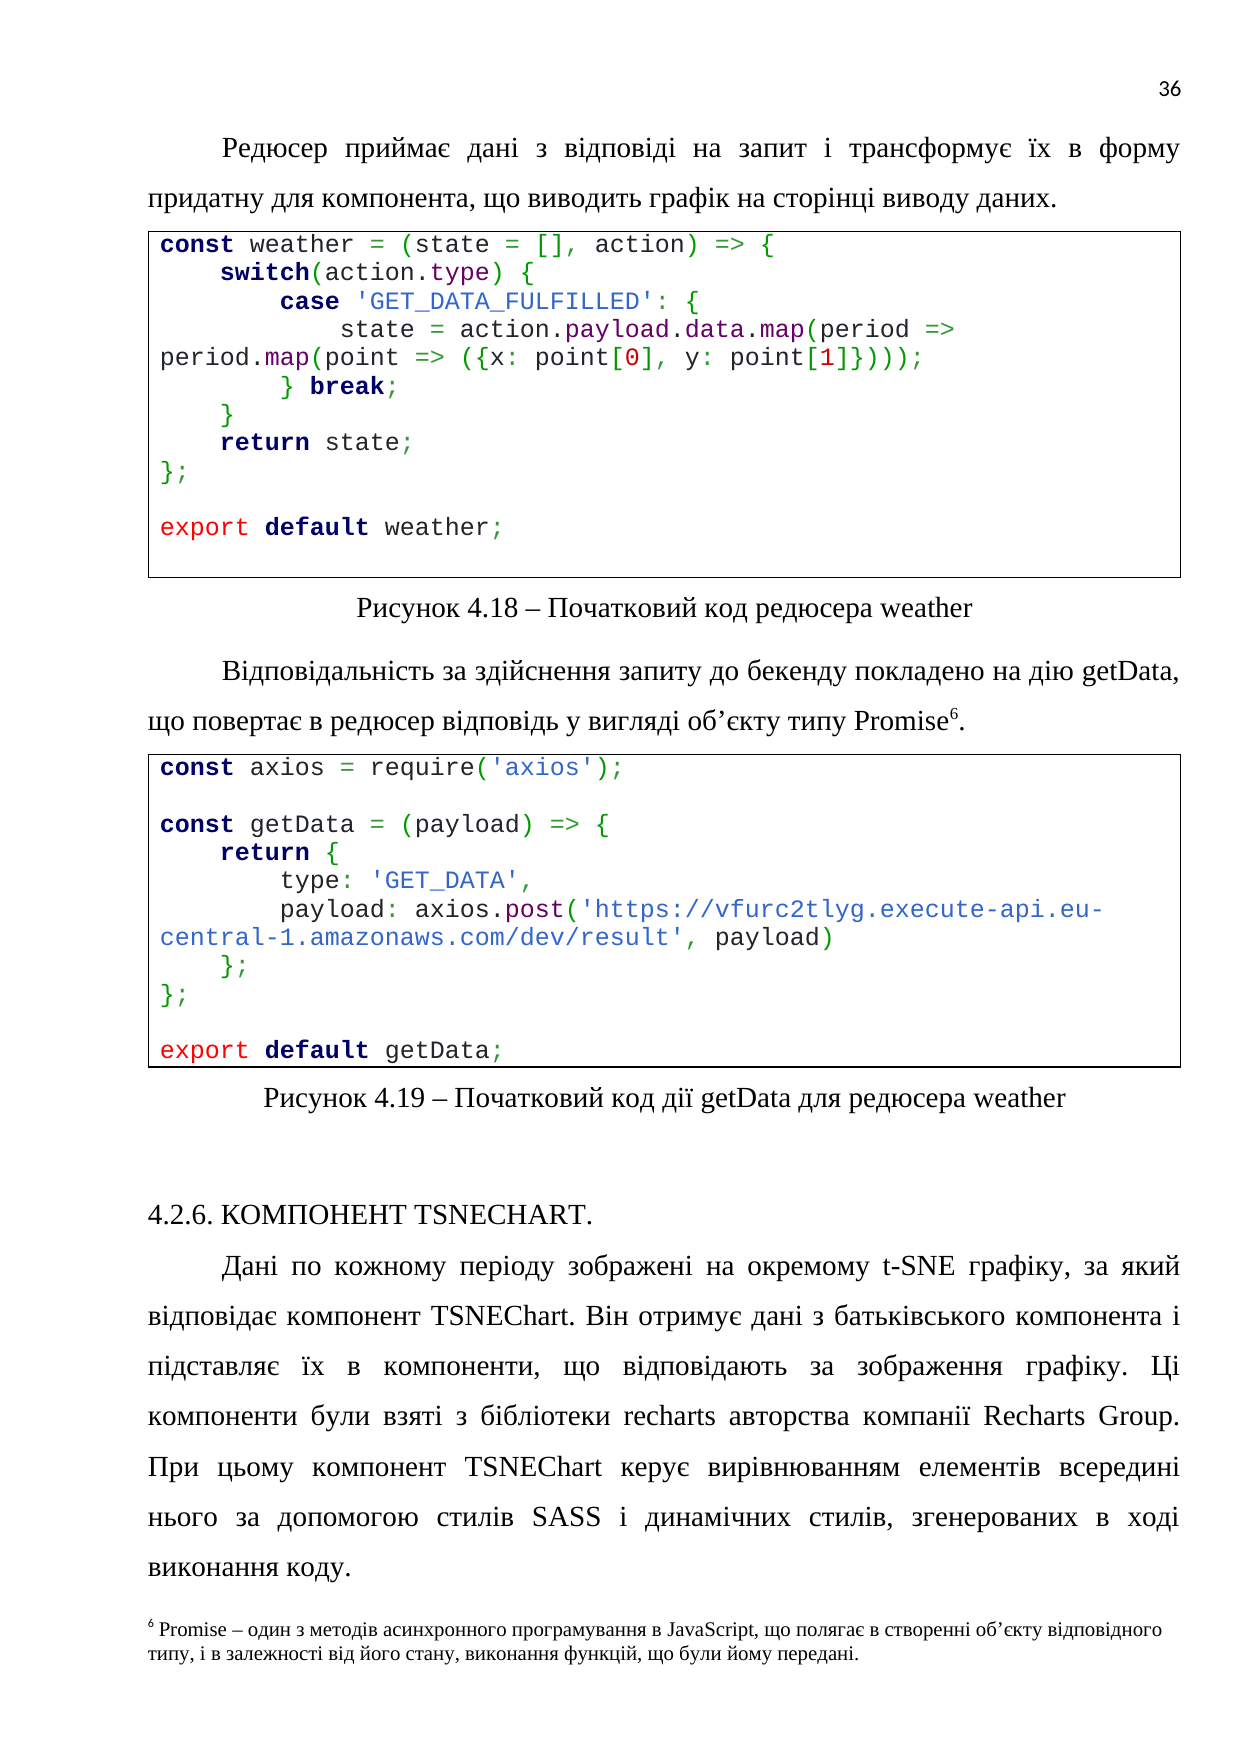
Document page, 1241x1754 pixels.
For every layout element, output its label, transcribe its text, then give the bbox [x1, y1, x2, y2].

text Редюсер приймає дані з відповіді на запит і трансформує їх в форму придатну для компонента, що виводить графік на сторінці виводу даних. [148, 130, 1181, 214]
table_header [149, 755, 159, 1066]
text Відповідальність за здійснення запиту до бекенду покладено на дію getData, що повертає в редюсер відповідь у вигляді об’єкту типу Promise. [148, 653, 1181, 737]
text Рисунок 4.18 – Початковий код редюсера weather [148, 590, 1181, 624]
text Дані по кожному періоду зображені на окремому t-SNE графіку, за який відповідає компонент TSNEChart. Він отримує дані з батьківського компонента і підставляє їх в компоненти, що відповідають за зображення графіку. Ці компоненти були взяті з бібліотеки recharts авторства компанії Recharts Group. При цьому компонент TSNEChart керує вирівнюванням елементів всередині нього за допомогою стилів SASS і динамічних стилів, згенерованих в ході виконання коду. [148, 1248, 1181, 1583]
table_header const weather = (state = [], action) => { switch(action.type) { case 'GET_DATA_FULFILLED': { state = action.payload.data.map(period => period.map(point => ({x: point[0], y: point[1]}))); } break; } return state; }; export default weather; [149, 232, 1180, 577]
subtitle 4.2.6. КОМПОНЕНТ TSNECHART. [148, 1197, 1181, 1231]
text Рисунок 4.19 – Початковий код дії getData для редюсера weather [148, 1080, 1181, 1113]
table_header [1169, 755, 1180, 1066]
